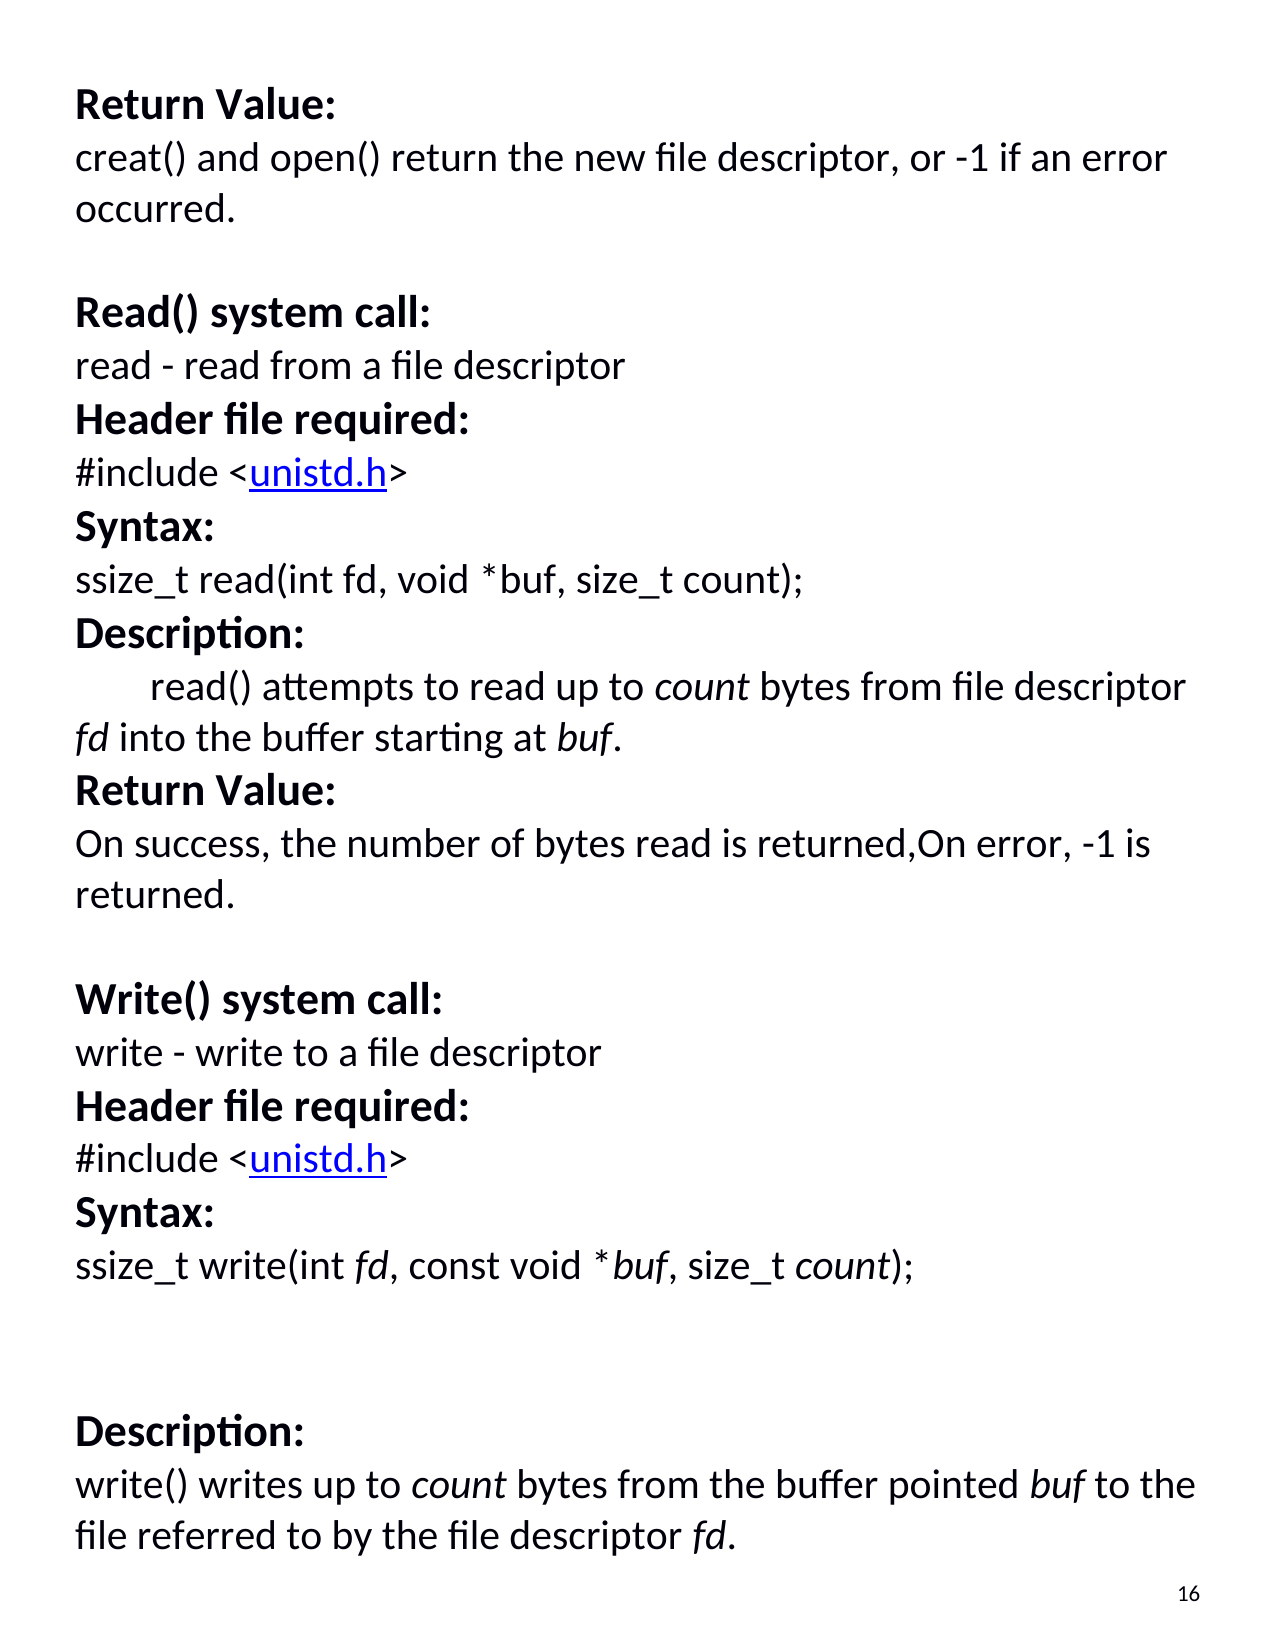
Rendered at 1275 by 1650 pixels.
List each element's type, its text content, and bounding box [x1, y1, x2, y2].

text On success, the number of bytes read is returned,On error, -1 is returned. [75, 817, 1200, 919]
text ssize_t write(int fd, const void *buf, size_t count); [75, 1239, 1200, 1290]
text Description: [75, 604, 1200, 660]
text read() attempts to read up to count bytes from file descriptor fd into the buffer starting at buf. [75, 660, 1200, 761]
text write - write to a file descriptor [75, 1026, 1200, 1077]
text Description: [75, 1402, 1200, 1458]
text Return Value: [75, 75, 1200, 131]
text Syntax: [75, 1183, 1200, 1239]
text ssize_t read(int fd, void *buf, size_t count); [75, 553, 1200, 604]
text Write() system call: [75, 970, 1200, 1026]
text Header file required: [75, 390, 1200, 446]
text #include <unistd.h> [75, 1132, 1200, 1183]
text creat() and open() return the new file descriptor, or -1 if an error occurred. [75, 131, 1200, 233]
text write() writes up to count bytes from the buffer pointed buf to the file referred to by the file descriptor fd. [75, 1458, 1200, 1559]
text #include <unistd.h> [75, 446, 1200, 497]
text Read() system call: [75, 283, 1200, 339]
text Return Value: [75, 761, 1200, 817]
text Header file required: [75, 1077, 1200, 1132]
text read - read from a file descriptor [75, 339, 1200, 390]
text Syntax: [75, 497, 1200, 553]
